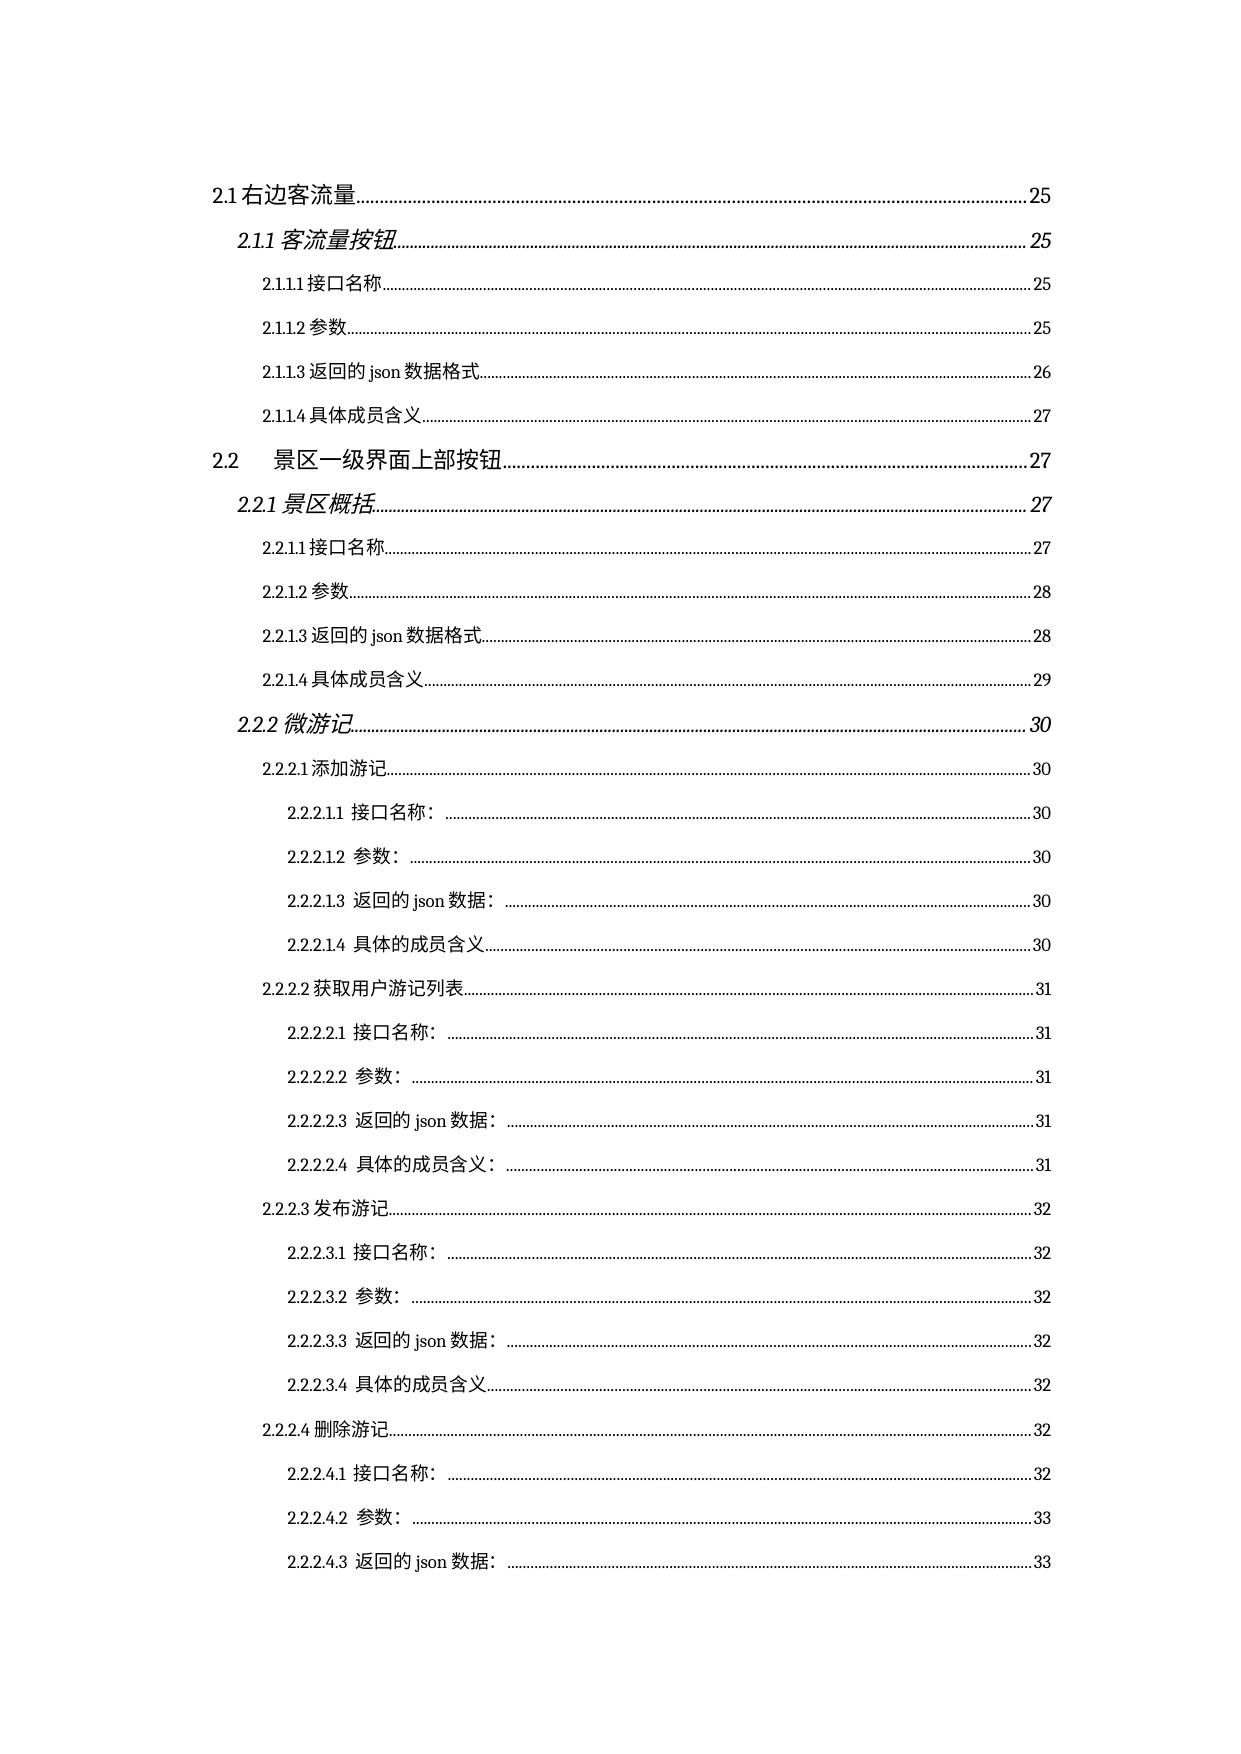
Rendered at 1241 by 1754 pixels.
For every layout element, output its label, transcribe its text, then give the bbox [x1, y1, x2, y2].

text 2.2.2.1.3 返回的json数据： 30 [287, 877, 1053, 921]
text 2.2.1.2 参数 28 [262, 568, 1053, 613]
text 2.2.2.1.1 接口名称： 30 [287, 789, 1053, 833]
text 2.2.2.4 删除游记 32 [262, 1406, 1053, 1450]
text 2.2.2.2.4 具体的成员含义： 31 [287, 1141, 1053, 1185]
text 2.2.2.2.3 返回的json数据： 31 [287, 1097, 1053, 1141]
text 2.1.1.2 参数 25 [262, 304, 1053, 348]
text 2.2.2.3.4 具体的成员含义 32 [287, 1362, 1053, 1406]
text 2.2.1.3 返回的json数据格式 28 [262, 613, 1053, 657]
text 2.2.2 微游记 30 [237, 701, 1053, 745]
text 2.2.2.3.1 接口名称： 32 [287, 1229, 1053, 1273]
text 2.2.1.4具体成员含义 29 [262, 657, 1053, 701]
text 2.1 右边客流量 25 [212, 172, 1053, 216]
text 2.2.2.4.3 返回的json数据： 33 [287, 1538, 1053, 1582]
text 2.2.2.3.3 返回的json数据： 32 [287, 1318, 1053, 1362]
text 2.2.2.3 发布游记 32 [262, 1185, 1053, 1229]
text 2.2.2.1 添加游记 30 [262, 745, 1053, 789]
text 2.2.2.2.2 参数： 31 [287, 1053, 1053, 1097]
text 2.2.1.1 接口名称 27 [262, 524, 1053, 568]
text 2.2.2.1.4 具体的成员含义 30 [287, 921, 1053, 965]
text 2.2.2.1.2 参数： 30 [287, 833, 1053, 877]
text 2.2.2.2.1 接口名称： 31 [287, 1009, 1053, 1053]
text 2.2 景区一级界面上部按钮 27 [212, 436, 1053, 480]
text 2.2.2.4.2 参数： 33 [287, 1494, 1053, 1538]
text 2.2.1 景区概括 27 [237, 480, 1053, 524]
text 2.1.1.3 返回的json数据格式 26 [262, 348, 1053, 392]
text 2.1.1.4具体成员含义 27 [262, 392, 1053, 436]
text 2.2.2.2 获取用户游记列表 31 [262, 965, 1053, 1009]
text 2.2.2.3.2 参数： 32 [287, 1273, 1053, 1318]
text 2.1.1 客流量按钮 25 [237, 216, 1053, 260]
text 2.1.1.1 接口名称 25 [262, 260, 1053, 304]
text 2.2.2.4.1 接口名称： 32 [287, 1450, 1053, 1494]
